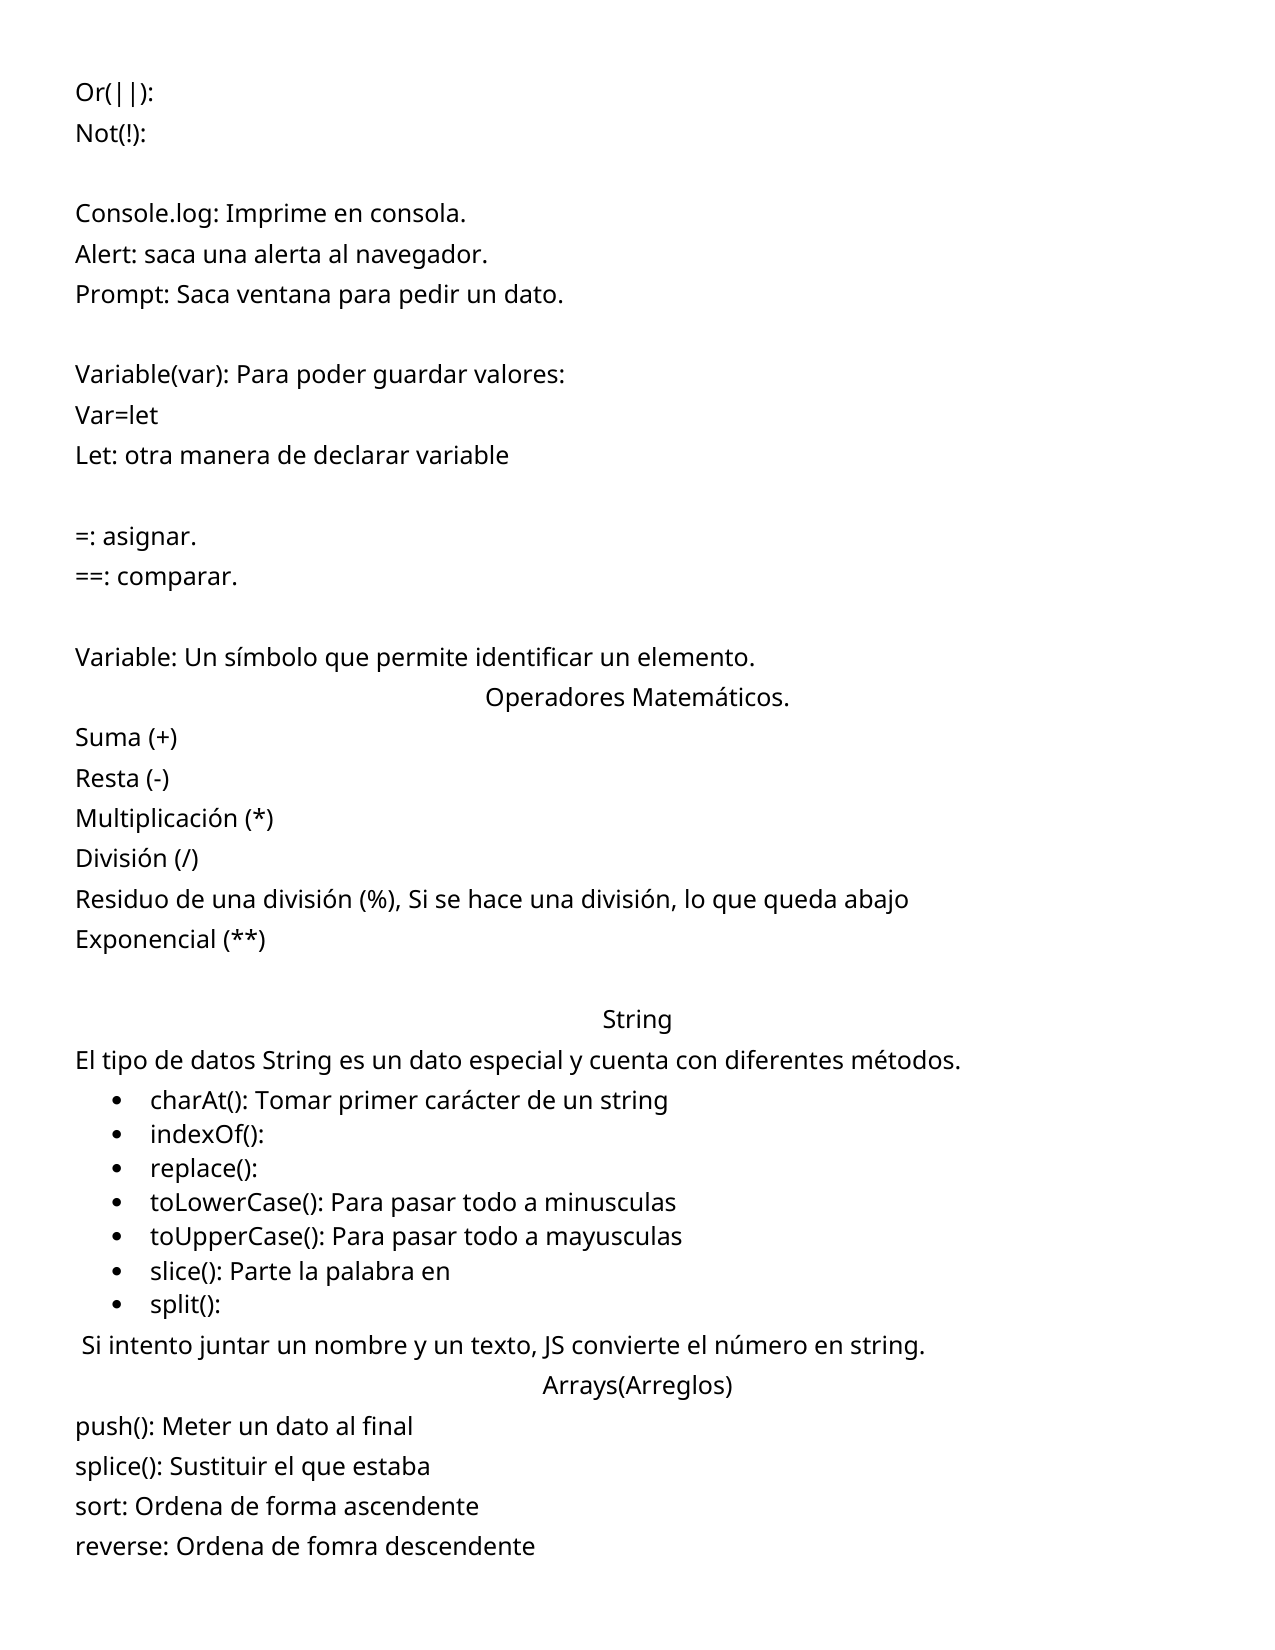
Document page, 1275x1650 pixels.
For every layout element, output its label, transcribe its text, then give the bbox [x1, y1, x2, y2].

text Alert: saca una alerta al navegador. [75, 236, 1200, 270]
list slice(): Parte la palabra en [112, 1253, 1200, 1287]
text Or(||): [75, 75, 1200, 109]
text Prompt: Saca ventana para pedir un dato. [75, 277, 1200, 311]
text Resta (-) [75, 760, 1200, 794]
text push(): Meter un dato al final [75, 1408, 1200, 1442]
list indexOf(): [112, 1117, 1200, 1151]
text Si intento juntar un nombre y un texto, JS convierte el número en string. [75, 1327, 1200, 1362]
text Arrays(Arreglos) [75, 1368, 1200, 1402]
text splice(): Sustituir el que estaba [75, 1448, 1200, 1482]
text Var=let [75, 397, 1200, 432]
text Operadores Matemáticos. [75, 680, 1200, 714]
text ==: comparar. [75, 559, 1200, 593]
text reverse: Ordena de fomra descendente [75, 1529, 1200, 1563]
list toLowerCase(): Para pasar todo a minusculas [112, 1185, 1200, 1219]
text Variable: Un símbolo que permite identificar un elemento. [75, 639, 1200, 673]
text Not(!): [75, 115, 1200, 149]
text sort: Ordena de forma ascendente [75, 1489, 1200, 1523]
text Exponencial (**) [75, 922, 1200, 956]
list split(): [112, 1287, 1200, 1321]
text Variable(var): Para poder guardar valores: [75, 357, 1200, 391]
text String [75, 1002, 1200, 1036]
list toUpperCase(): Para pasar todo a mayusculas [112, 1219, 1200, 1253]
text El tipo de datos String es un dato especial y cuenta con diferentes métodos. [75, 1042, 1200, 1077]
text =: asignar. [75, 518, 1200, 552]
text Console.log: Imprime en consola. [75, 196, 1200, 230]
text Suma (+) [75, 720, 1200, 754]
list replace(): [112, 1151, 1200, 1185]
text Residuo de una división (%), Si se hace una división, lo que queda abajo [75, 881, 1200, 915]
text Multiplicación (*) [75, 801, 1200, 835]
text División (/) [75, 841, 1200, 875]
list charAt(): Tomar primer carácter de un string [112, 1083, 1200, 1117]
text Let: otra manera de declarar variable [75, 438, 1200, 472]
